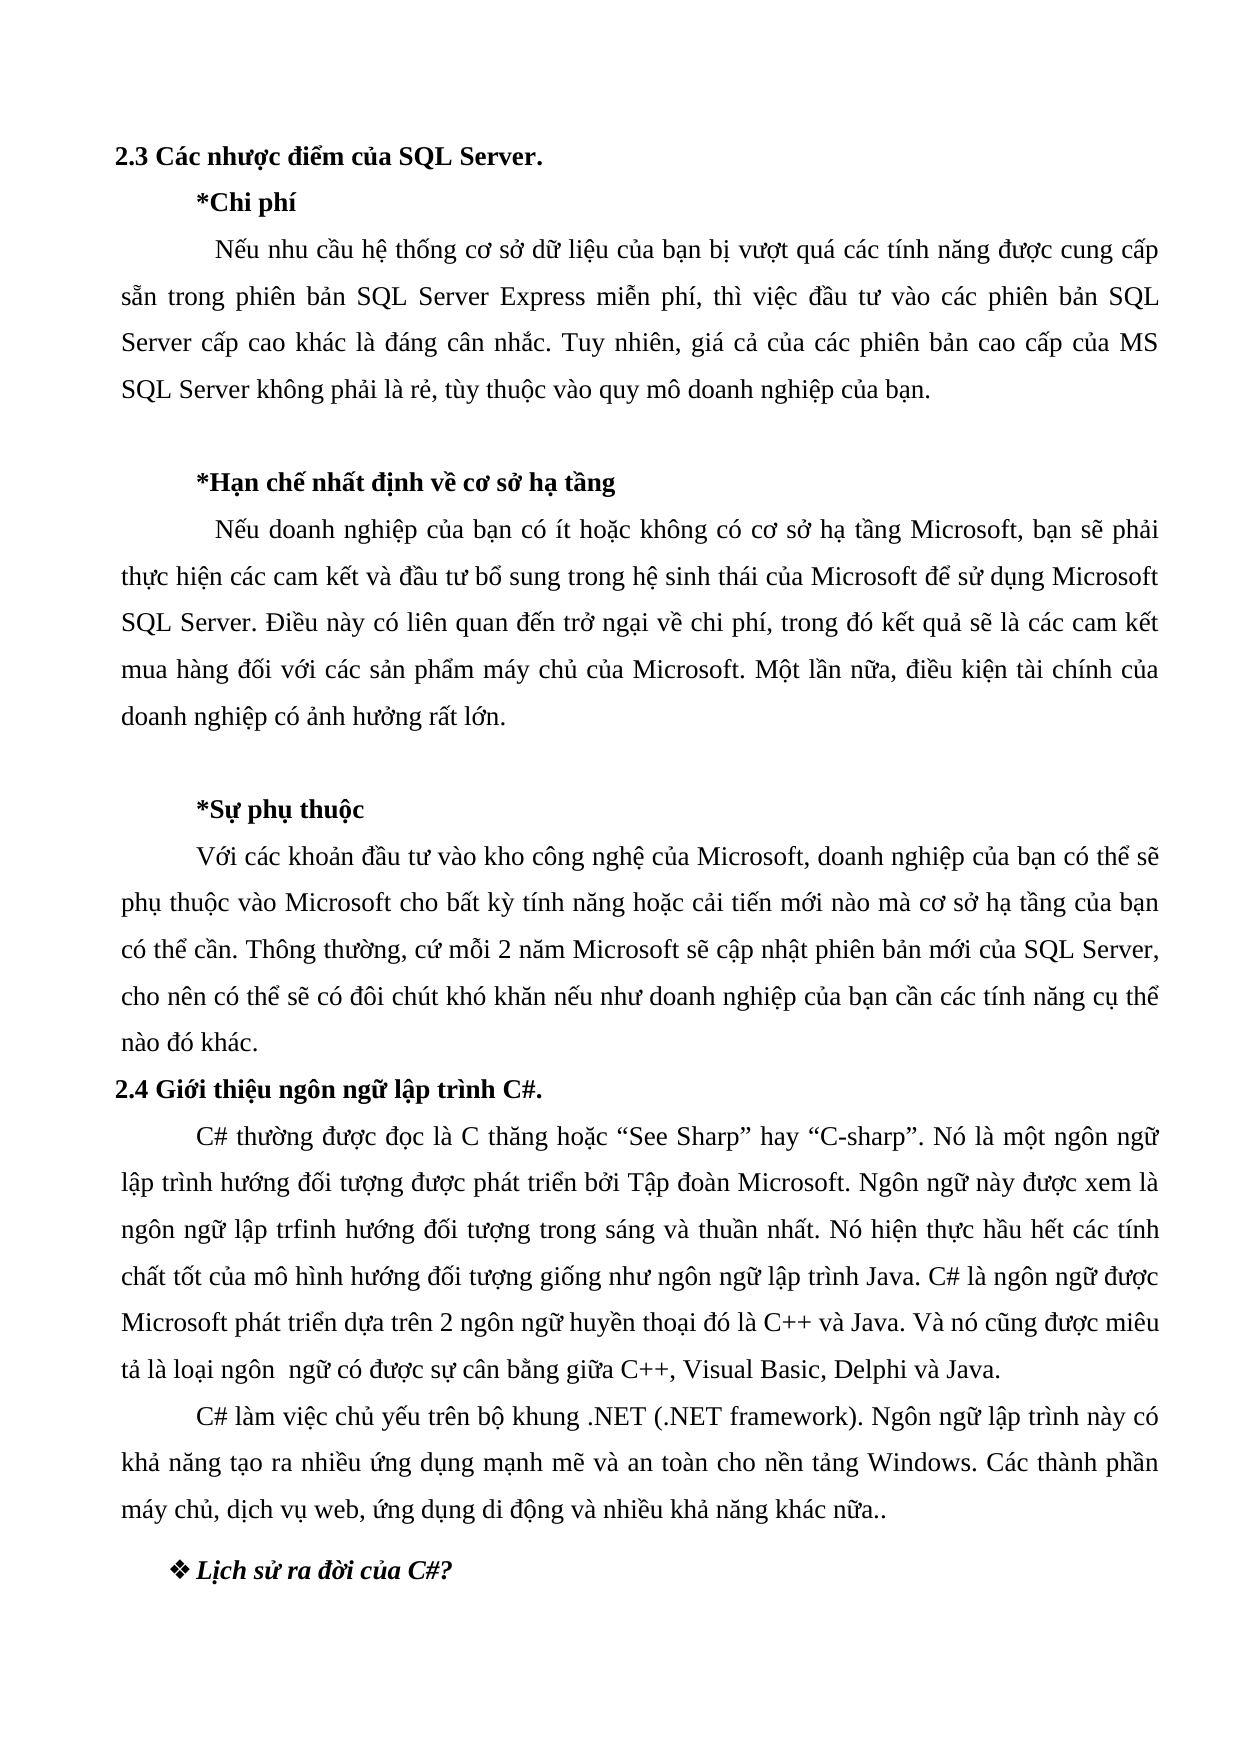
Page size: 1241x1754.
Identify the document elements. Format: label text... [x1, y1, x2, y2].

subtitle Giới thiệu ngôn ngữ lập trình C#. [114, 1073, 984, 1104]
text *Sự phụ thuộc [121, 793, 1161, 824]
list Với các khoản đầu tư vào kho công nghệ của Microsoft, doanh nghiệp của bạn có thể sẽ phụ thuộc vào Microsoft cho bất kỳ tính năng hoặc cải tiến mới nào mà cơ sở hạ tầng của bạn có thể cần. Thông thường, cứ mỗi 2 năm Microsoft sẽ cập nhật phiên bản mới của SQL Server, cho nên có thể sẽ có đôi chút khó khăn nếu như doanh nghiệp của bạn cần các tính năng cụ thể nào đó khác. [121, 839, 1161, 1057]
text *Chi phí [121, 186, 1161, 217]
text C# thường được đọc là C thăng hoặc “See Sharp” hay “C-sharp”. Nó là một ngôn ngữ lập trình hướng đối tượng được phát triển bởi Tập đoàn Microsoft. Ngôn ngữ này được xem là ngôn ngữ lập trfinh hướng đối tượng trong sáng và thuần nhất. Nó hiện thực hầu hết các tính chất tốt của mô hình hướng đối tượng giống như ngôn ngữ lập trình Java. C# là ngôn ngữ được Microsoft phát triển dựa trên 2 ngôn ngữ huyền thoại đó là C++ và Java. Và nó cũng được miêu tả là loại ngôn ngữ có được sự cân bằng giữa C++, Visual Basic, Delphi và Java. [121, 1120, 1161, 1384]
text Nếu nhu cầu hệ thống cơ sở dữ liệu của bạn bị vượt quá các tính năng được cung cấp sẵn trong phiên bản SQL Server Express miễn phí, thì việc đầu tư vào các phiên bản SQL Server cấp cao khác là đáng cân nhắc. Tuy nhiên, giá cả của các phiên bản cao cấp của MS SQL Server không phải là rẻ, tùy thuộc vào quy mô doanh nghiệp của bạn. [121, 233, 1161, 404]
list Lịch sử ra đời của C#? [167, 1540, 1161, 1595]
text Nếu doanh nghiệp của bạn có ít hoặc không có cơ sở hạ tầng Microsoft, bạn sẽ phải thực hiện các cam kết và đầu tư bổ sung trong hệ sinh thái của Microsoft để sử dụng Microsoft SQL Server. Điều này có liên quan đến trở ngại về chi phí, trong đó kết quả sẽ là các cam kết mua hàng đối với các sản phẩm máy chủ của Microsoft. Một lần nữa, điều kiện tài chính của doanh nghiệp có ảnh hưởng rất lớn. [121, 513, 1161, 731]
subtitle Các nhược điểm của SQL Server. [114, 139, 984, 171]
text *Hạn chế nhất định về cơ sở hạ tầng [121, 466, 1161, 497]
text C# làm việc chủ yếu trên bộ khung .NET (.NET framework). Ngôn ngữ lập trình này có khả năng tạo ra nhiều ứng dụng mạnh mẽ và an toàn cho nền tảng Windows. Các thành phần máy chủ, dịch vụ web, ứng dụng di động và nhiều khả năng khác nữa.. [121, 1400, 1161, 1524]
